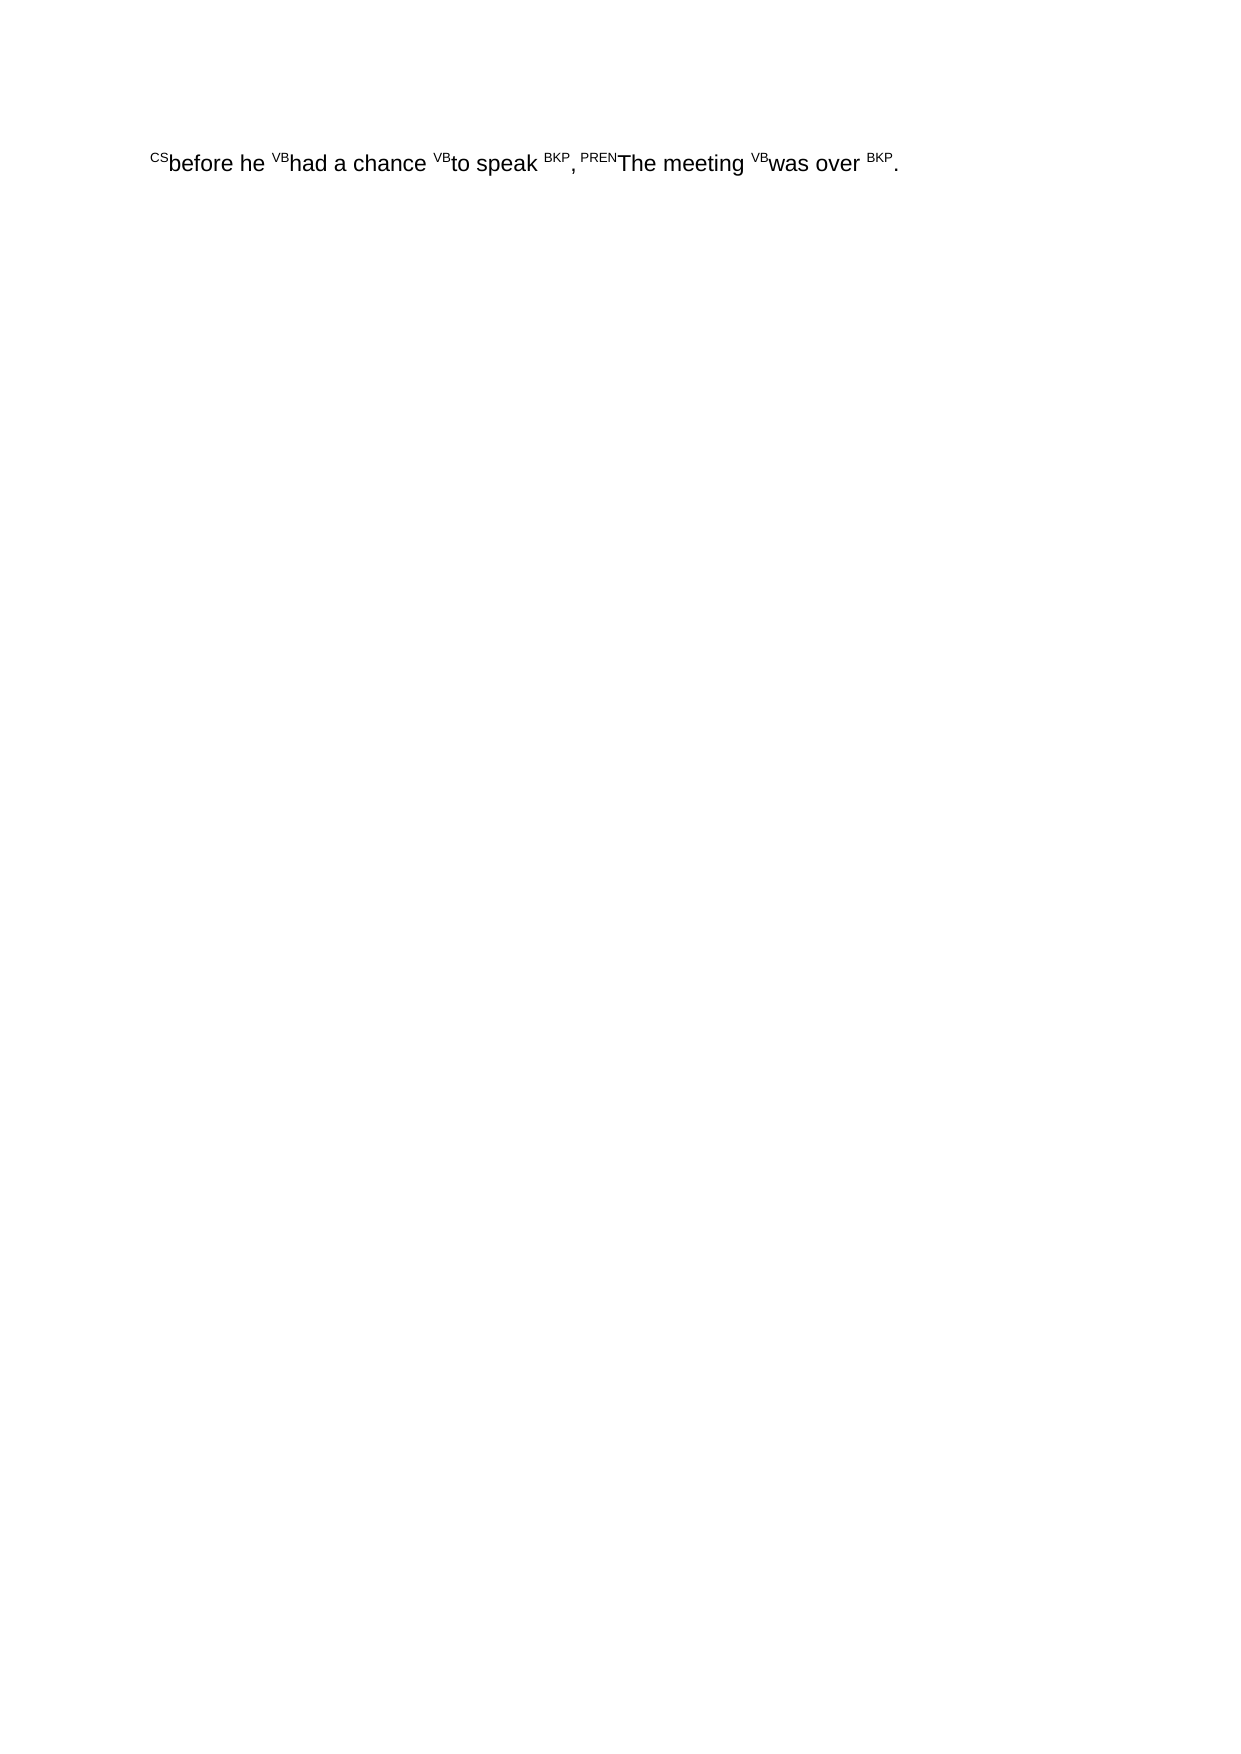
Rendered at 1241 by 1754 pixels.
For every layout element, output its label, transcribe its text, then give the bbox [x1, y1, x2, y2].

text CSbefore he VBhad a chance VBto speak BKP, PRENThe meeting VBwas over BKP. [150, 150, 1090, 176]
